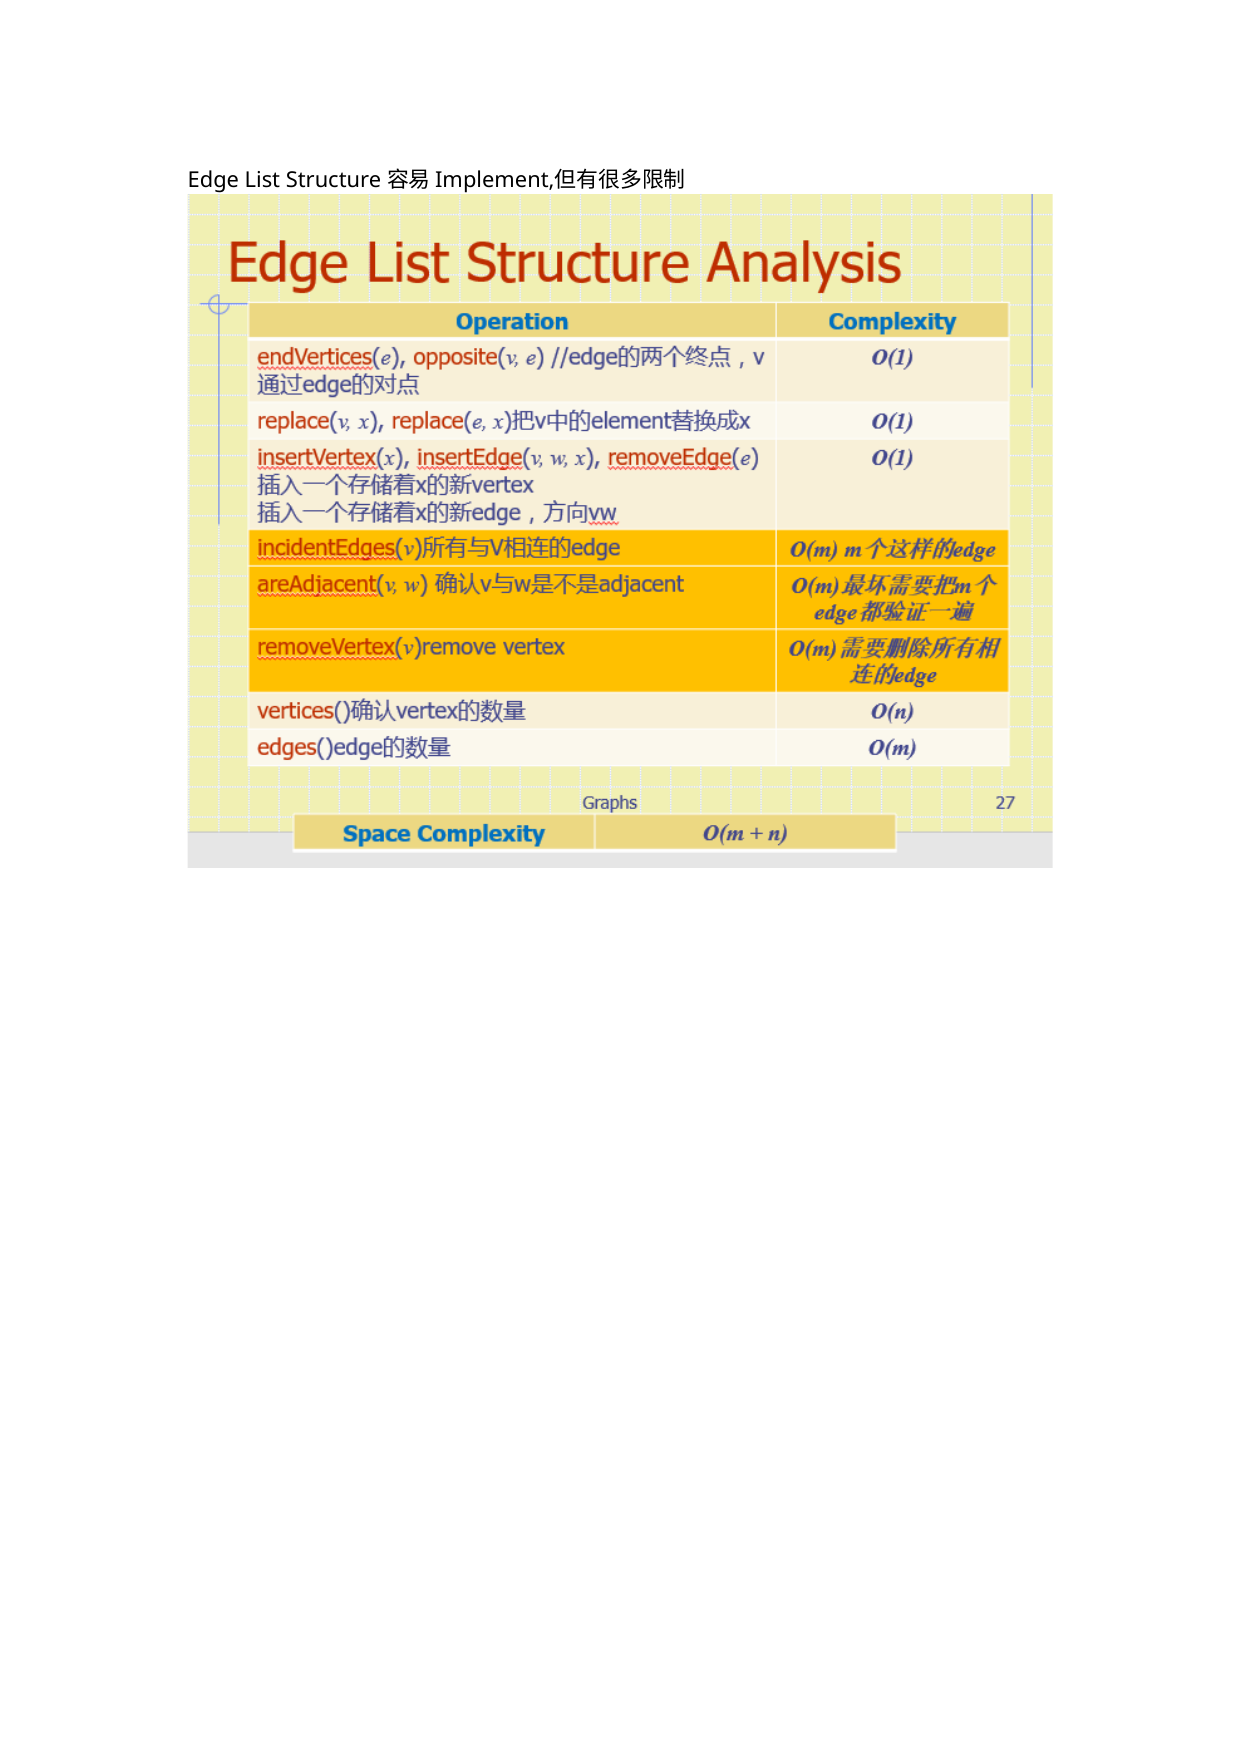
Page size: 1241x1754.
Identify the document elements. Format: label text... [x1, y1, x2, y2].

text Edge List Structure 容易Implement,但有很多限制 [187, 162, 1053, 194]
picture [187, 194, 1053, 868]
